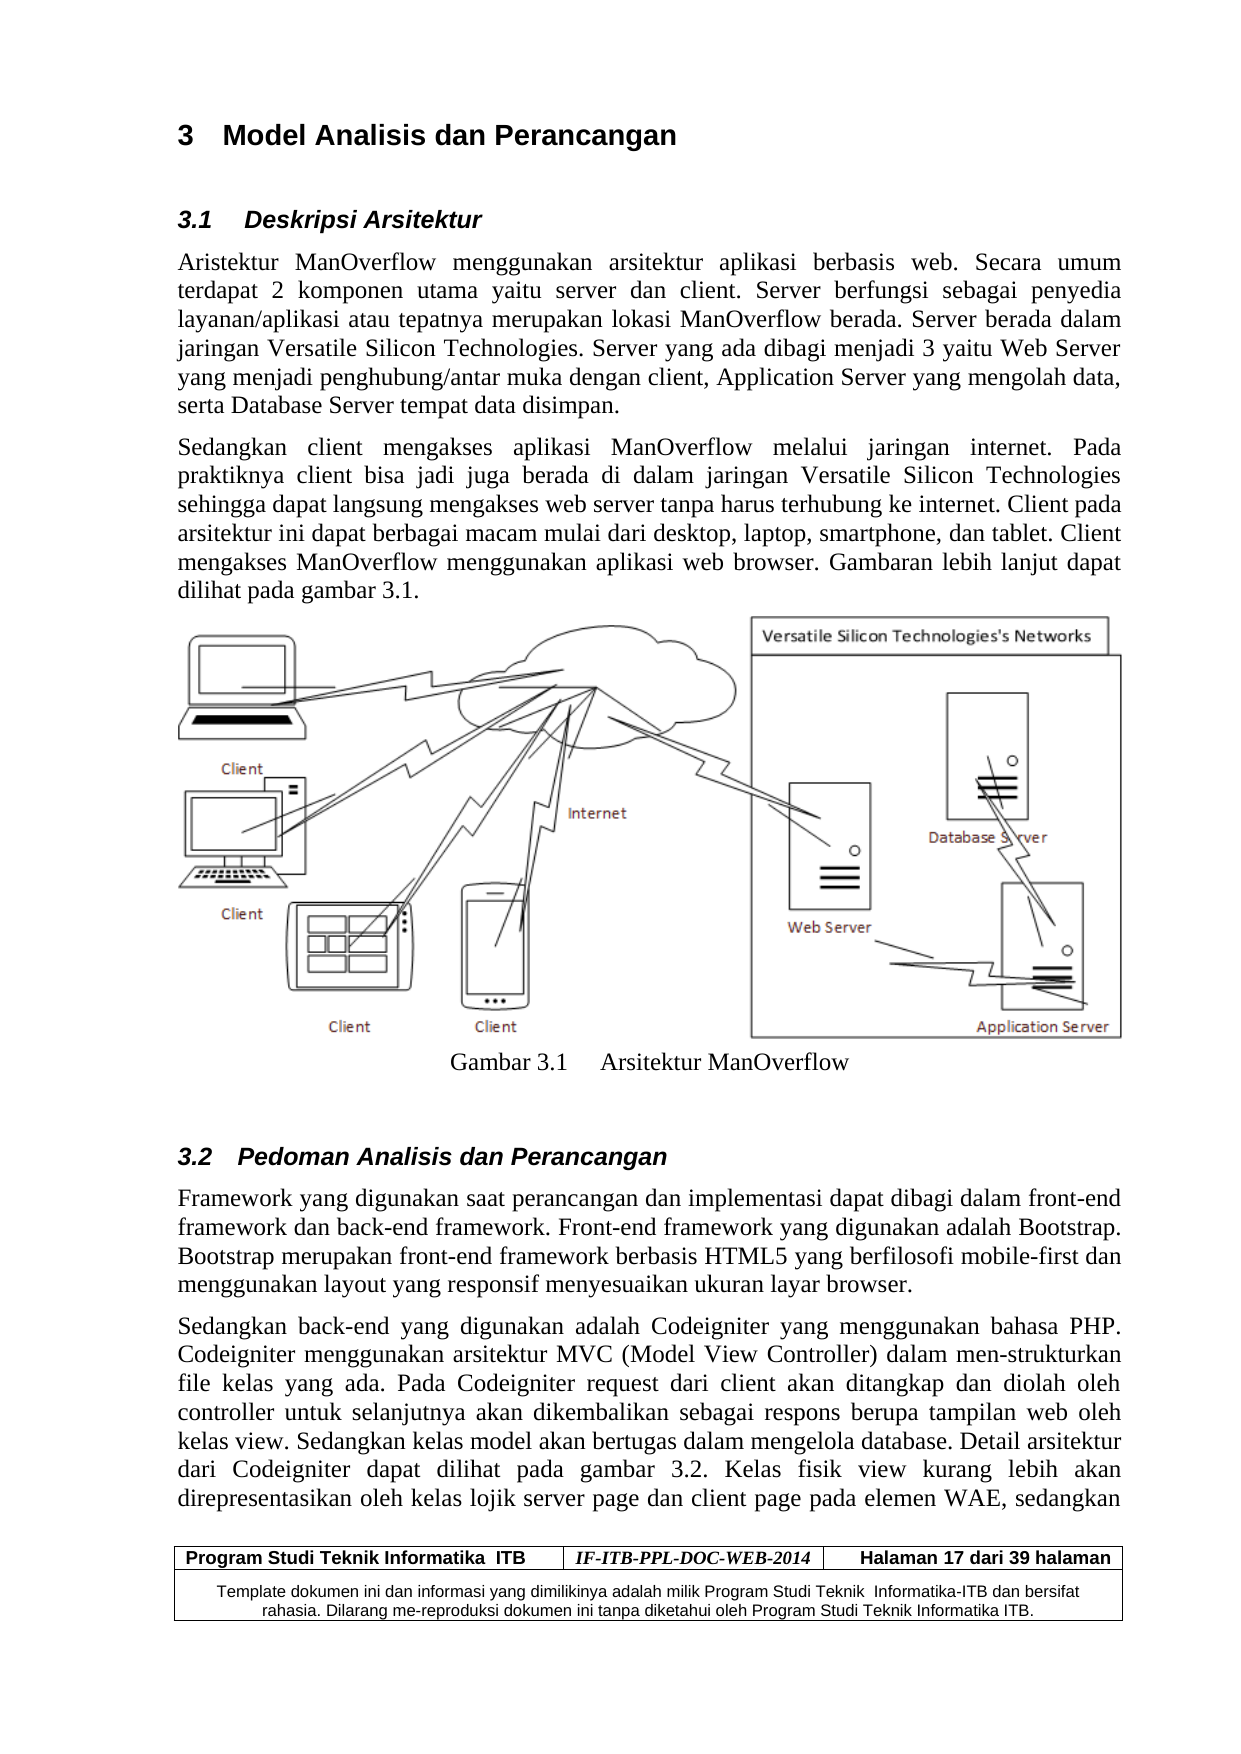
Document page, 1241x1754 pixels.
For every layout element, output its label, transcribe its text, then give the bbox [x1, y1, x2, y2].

subtitle Pedoman Analisis dan Perancangan [177, 1142, 1122, 1171]
text Aristektur ManOverflow menggunakan arsitektur aplikasi berbasis web. Secara umum terdapat 2 komponen utama yaitu server dan client. Server berfungsi sebagai penyedia layanan/aplikasi atau tepatnya merupakan lokasi ManOverflow berada. Server berada dalam jaringan Versatile Silicon Technologies. Server yang ada dibagi menjadi 3 yaitu Web Server yang menjadi penghubung/antar muka dengan client, Application Server yang mengolah data, serta Database Server tempat data disimpan. [177, 247, 1122, 419]
picture [177, 616, 1123, 1047]
text Framework yang digunakan saat perancangan dan implementasi dapat dibagi dalam front-end framework dan back-end framework. Front-end framework yang digunakan adalah Bootstrap. Bootstrap merupakan front-end framework berbasis HTML5 yang berfilosofi mobile-first dan menggunakan layout yang responsif menyesuaikan ukuran layar browser. [177, 1183, 1122, 1298]
text Gambar 3.1 Arsitektur ManOverflow [177, 1047, 1122, 1076]
subtitle Deskripsi Arsitektur [177, 205, 1122, 234]
text Sedangkan client mengakses aplikasi ManOverflow melalui jaringan internet. Pada praktiknya client bisa jadi juga berada di dalam jaringan Versatile Silicon Technologies sehingga dapat langsung mengakses web server tanpa harus terhubung ke internet. Client pada arsitektur ini dapat berbagai macam mulai dari desktop, laptop, smartphone, dan tablet. Client mengakses ManOverflow menggunakan aplikasi web browser. Gambaran lebih lanjut dapat dilihat pada gambar 3.1. [177, 432, 1122, 604]
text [177, 1311, 1122, 1512]
subtitle Model Analisis dan Perancangan [177, 118, 1122, 152]
